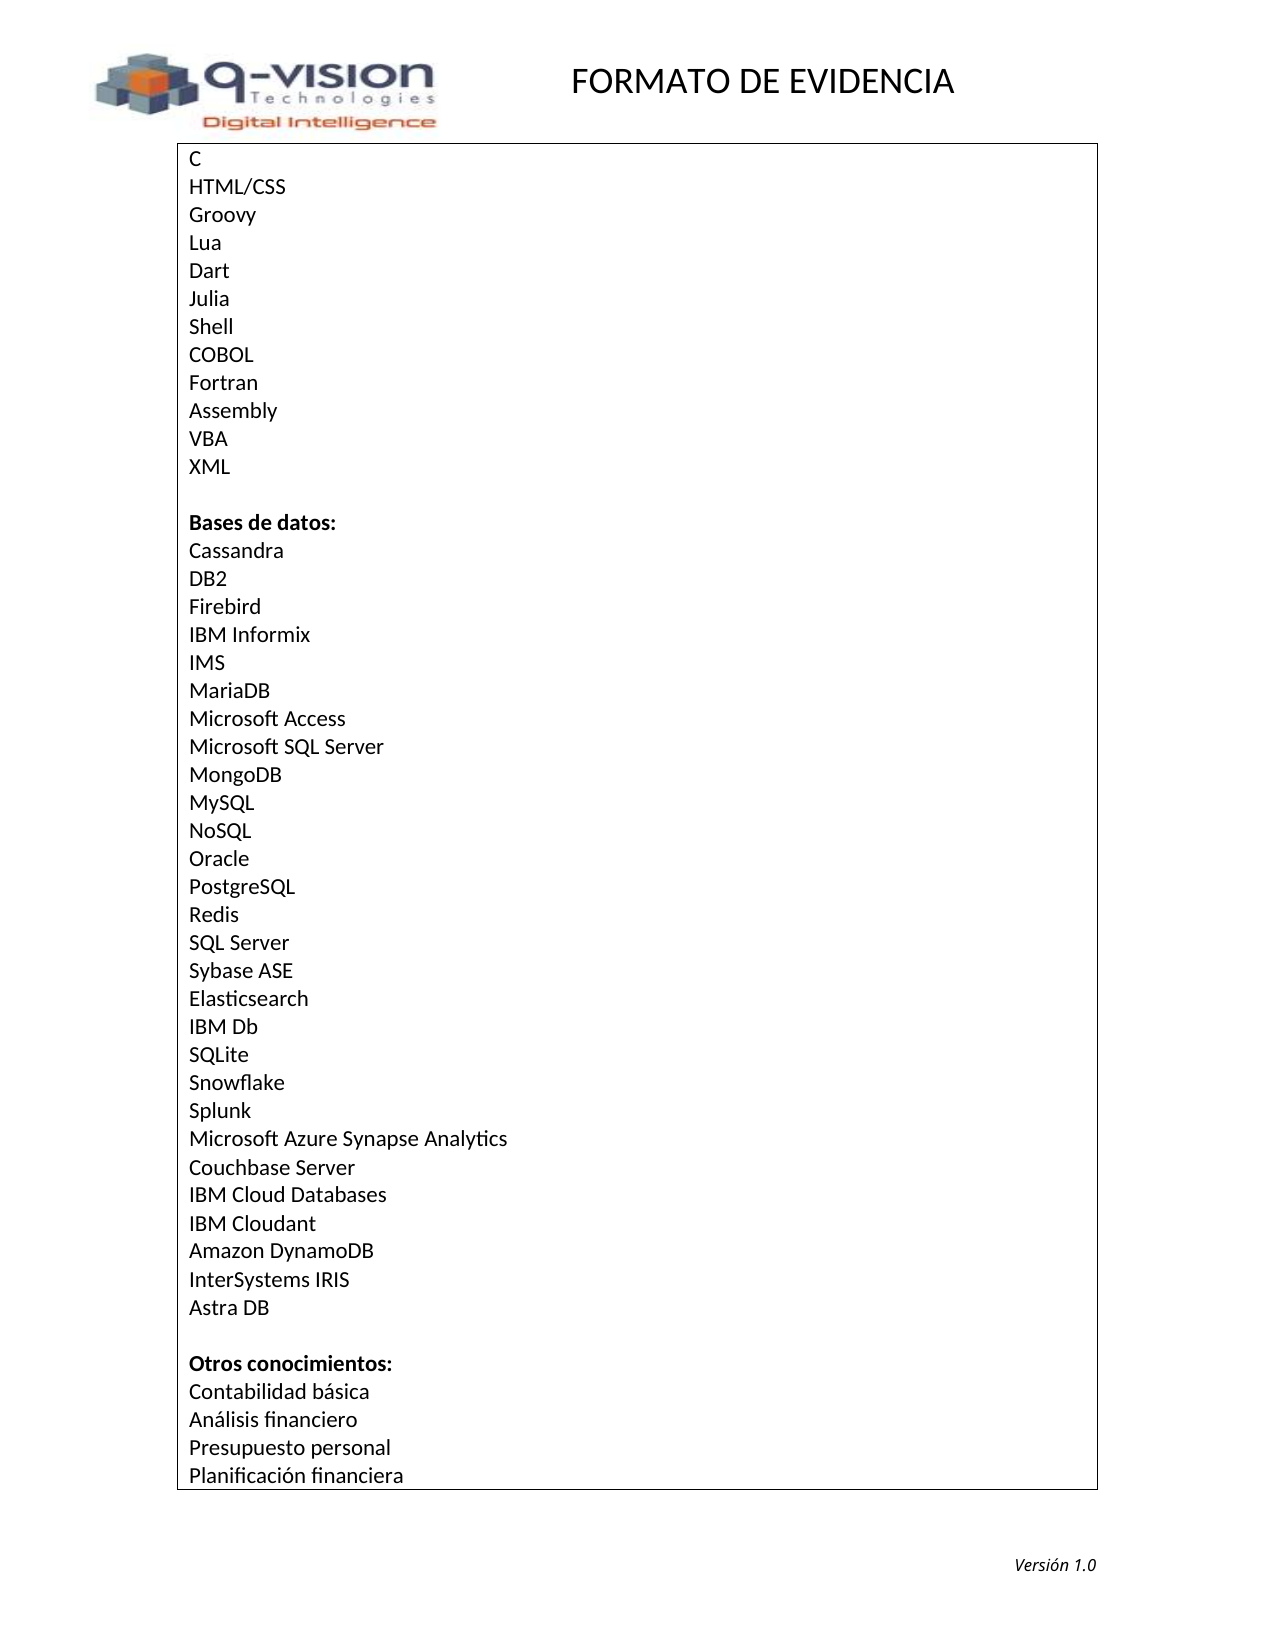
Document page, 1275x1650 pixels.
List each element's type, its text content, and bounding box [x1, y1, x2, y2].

picture [88, 44, 442, 143]
